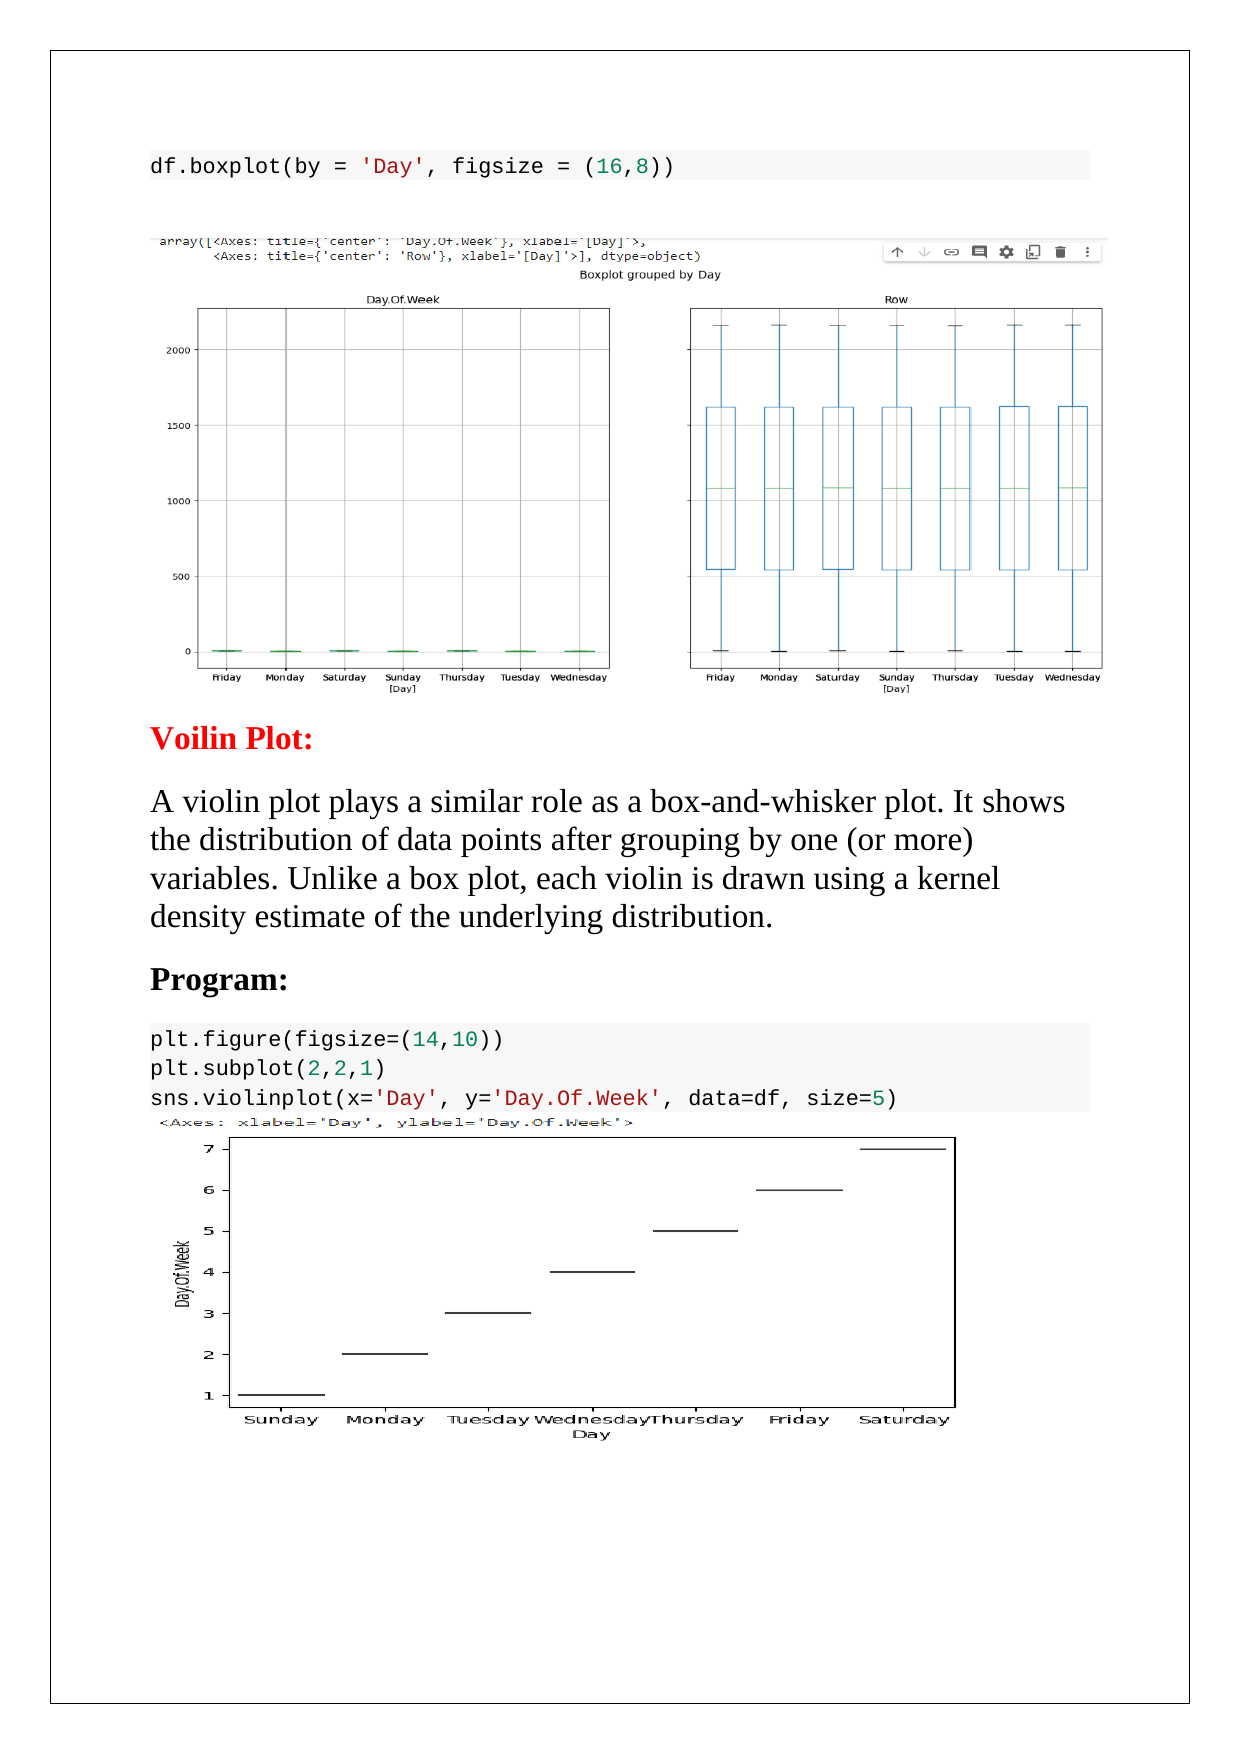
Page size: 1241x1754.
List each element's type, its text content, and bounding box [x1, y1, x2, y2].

picture [150, 1112, 977, 1444]
text plt.figure(figsize=(14,10)) [150, 1023, 1090, 1053]
text sns.violinplot(x='Day', y='Day.Of.Week', data=df, size=5) [150, 1082, 1090, 1112]
text plt.subplot(2,2,1) [150, 1053, 1090, 1082]
text A violin plot plays a similar role as a box-and-whisker plot. It shows the distribution of data points after grouping by one (or more) variables. Unlike a box plot, each violin is drawn using a kernel density estimate of the underlying distribution. [150, 781, 1090, 934]
text Voilin Plot: [150, 718, 1090, 756]
text df.boxplot(by = 'Day', figsize = (16,8)) [150, 150, 1090, 180]
picture [150, 238, 1108, 693]
text Program: [150, 959, 1090, 998]
